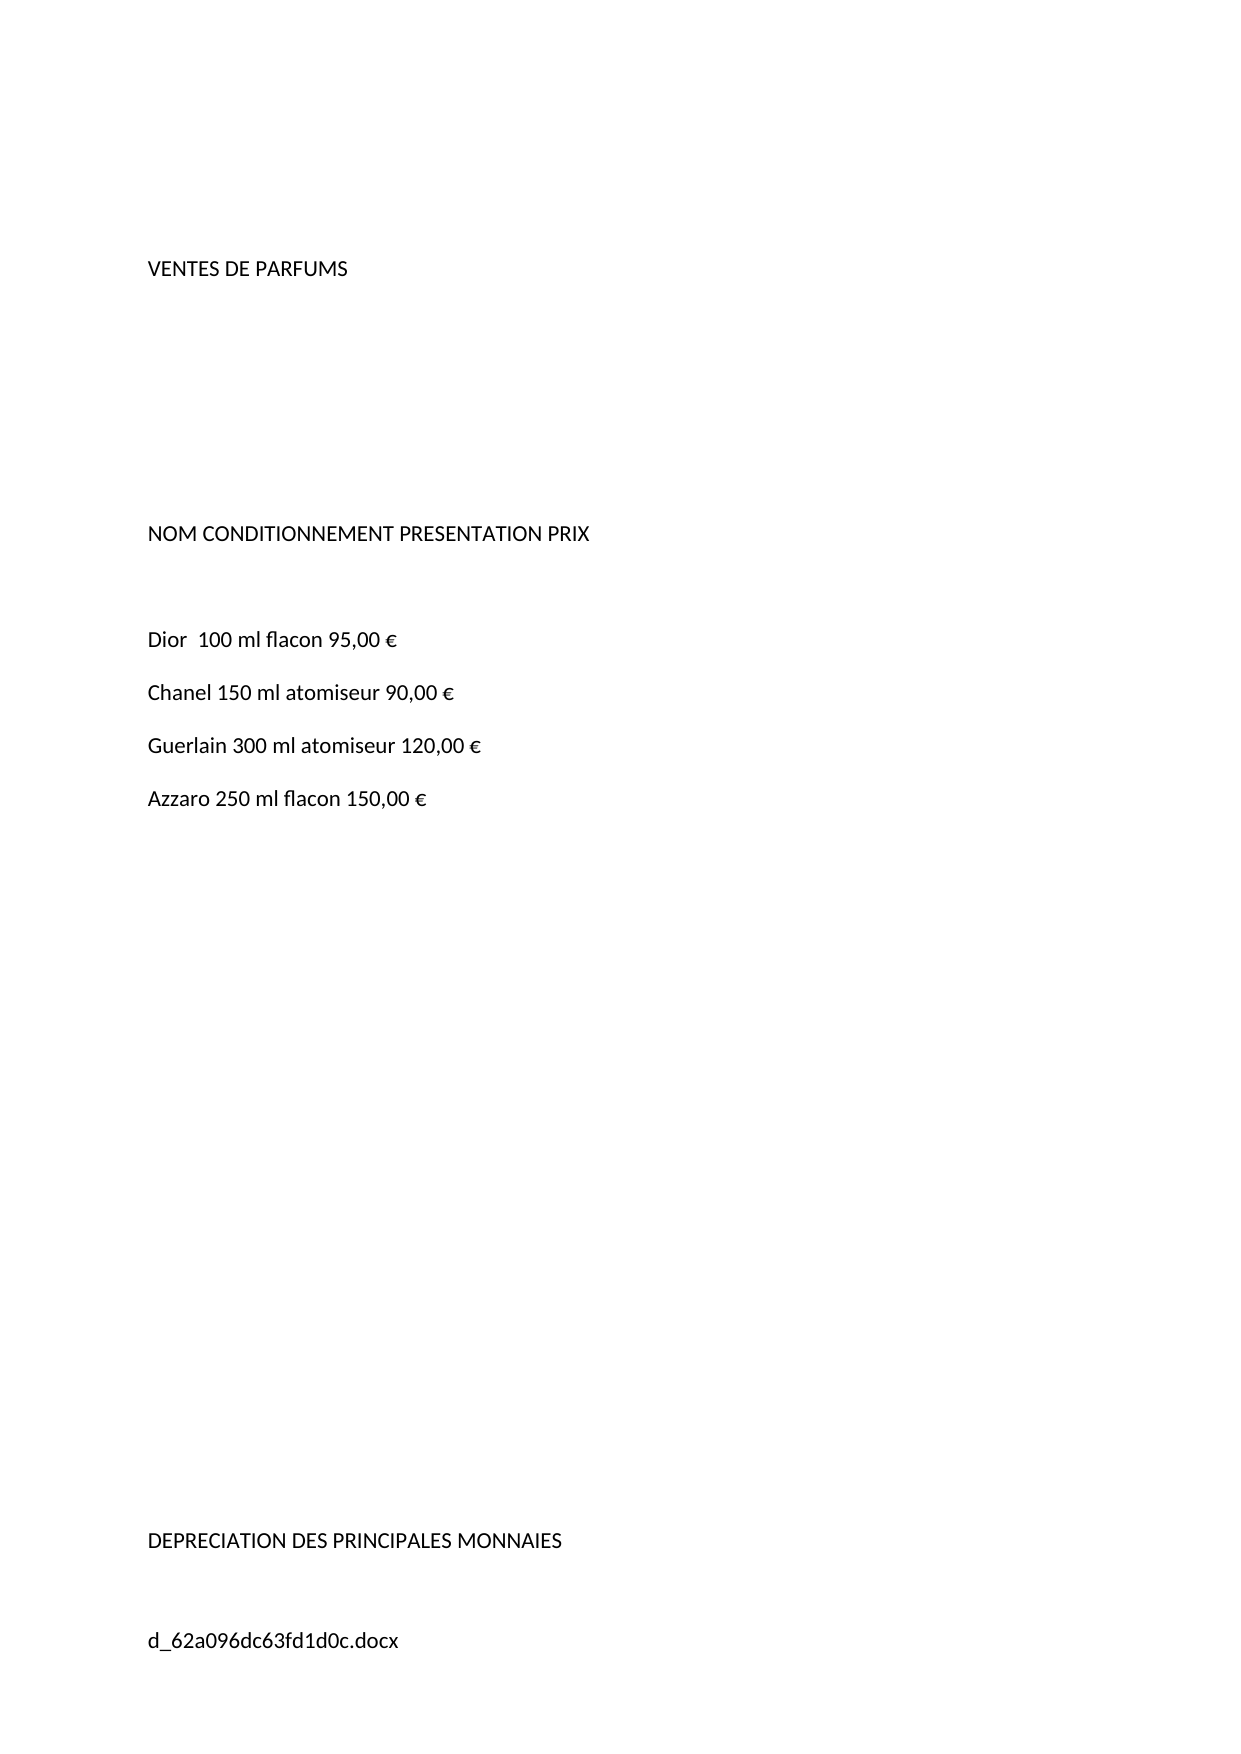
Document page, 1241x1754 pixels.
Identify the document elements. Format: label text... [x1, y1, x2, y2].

text Dior 100 ml flacon 95,00 € [148, 625, 1093, 653]
text Guerlain 300 ml atomiseur 120,00 € [148, 731, 1093, 759]
text VENTES DE PARFUMS [148, 254, 1093, 282]
text NOM CONDITIONNEMENT PRESENTATION PRIX [148, 519, 1093, 547]
text Azzaro 250 ml flacon 150,00 € [148, 784, 1093, 812]
text Chanel 150 ml atomiseur 90,00 € [148, 678, 1093, 706]
text DEPRECIATION DES PRINCIPALES MONNAIES [148, 1526, 1093, 1554]
